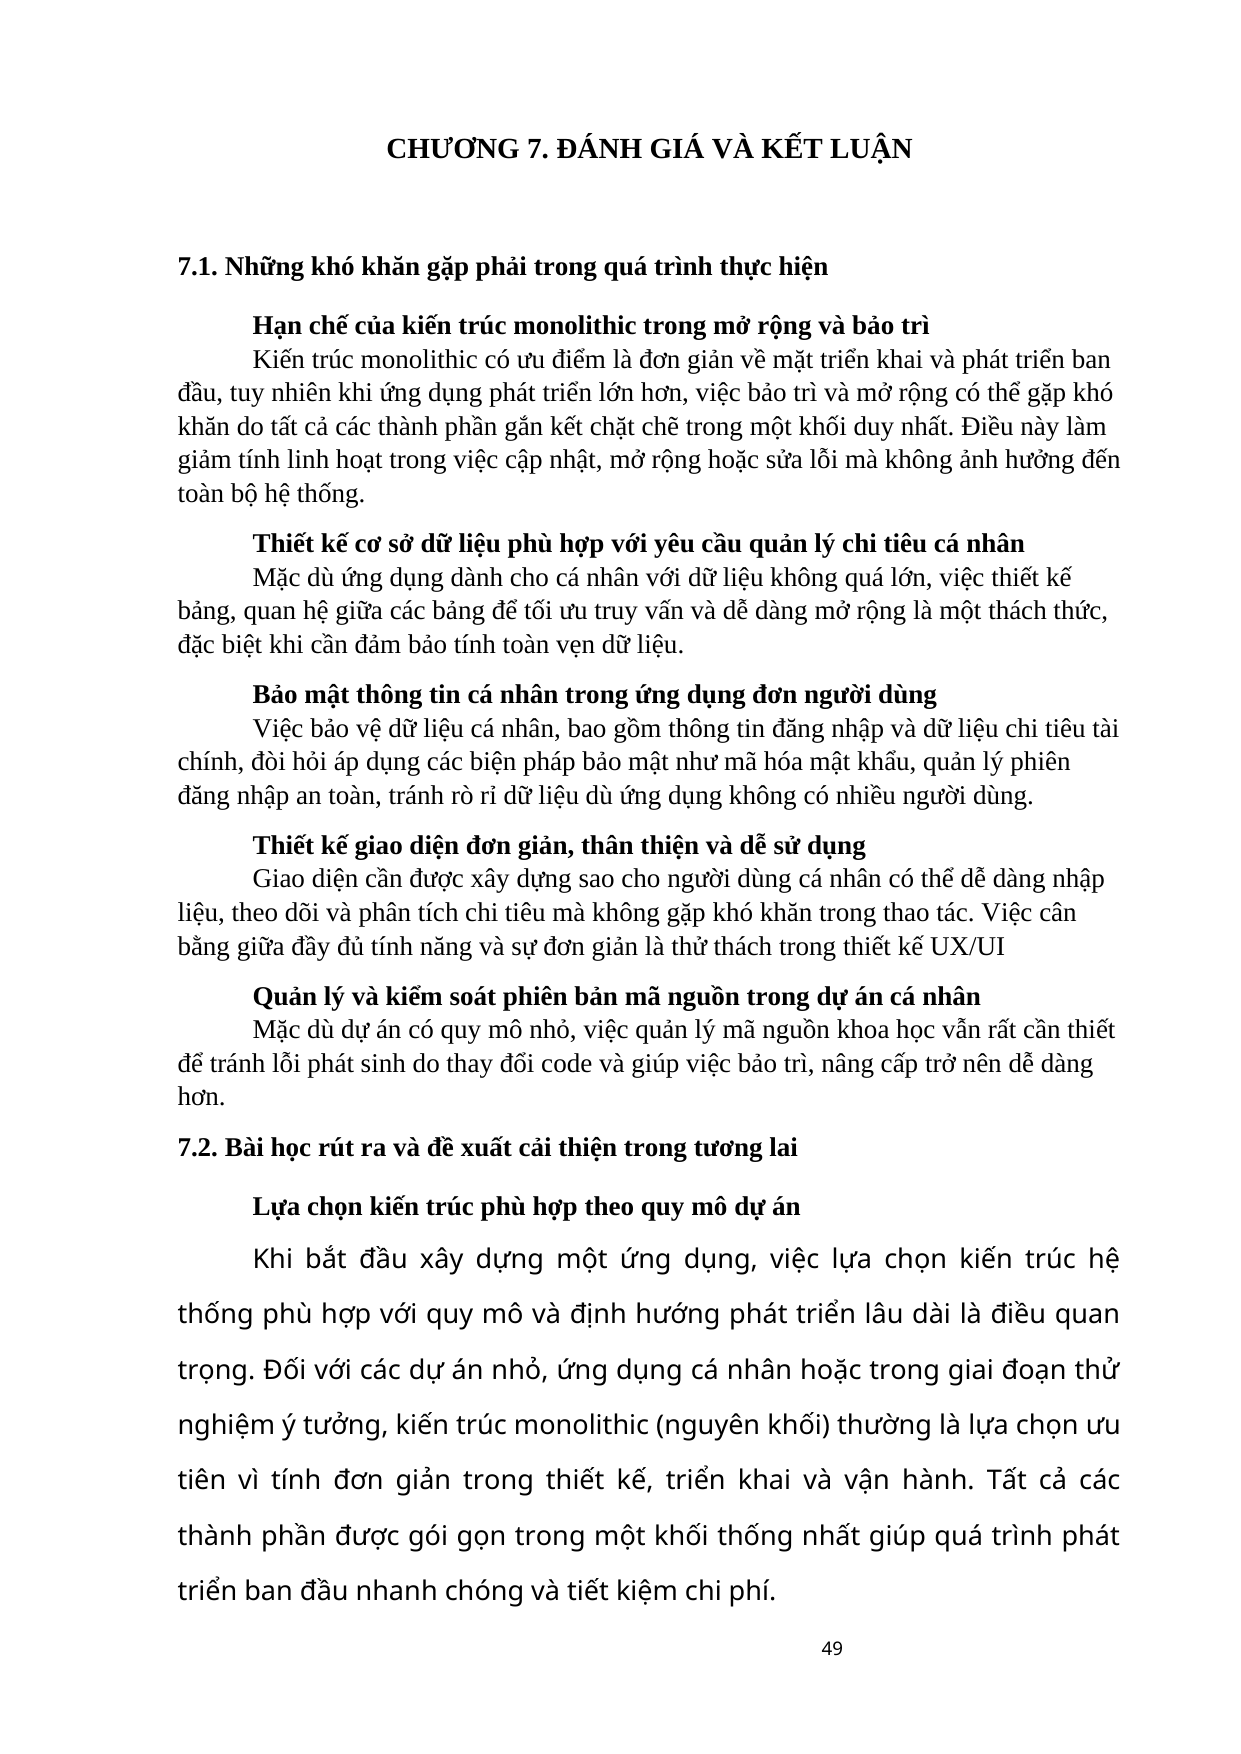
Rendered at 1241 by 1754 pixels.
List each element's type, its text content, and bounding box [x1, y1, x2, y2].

text Thiết kế giao diện đơn giản, thân thiện và dễ sử dụng Giao diện cần được xây dựng sao cho người dùng cá nhân có thể dễ dàng nhập liệu, theo dõi và phân tích chi tiêu mà không gặp khó khăn trong thao tác. Việc cân bằng giữa đầy đủ tính năng và sự đơn giản là thử thách trong thiết kế UX/UI [177, 829, 1122, 961]
text Hạn chế của kiến trúc monolithic trong mở rộng và bảo trì Kiến trúc monolithic có ưu điểm là đơn giản về mặt triển khai và phát triển ban đầu, tuy nhiên khi ứng dụng phát triển lớn hơn, việc bảo trì và mở rộng có thể gặp khó khăn do tất cả các thành phần gắn kết chặt chẽ trong một khối duy nhất. Điều này làm giảm tính linh hoạt trong việc cập nhật, mở rộng hoặc sửa lỗi mà không ảnh hưởng đến toàn bộ hệ thống. [177, 309, 1122, 508]
text Bảo mật thông tin cá nhân trong ứng dụng đơn người dùng Việc bảo vệ dữ liệu cá nhân, bao gồm thông tin đăng nhập và dữ liệu chi tiêu tài chính, đòi hỏi áp dụng các biện pháp bảo mật như mã hóa mật khẩu, quản lý phiên đăng nhập an toàn, tránh rò rỉ dữ liệu dù ứng dụng không có nhiều người dùng. [177, 678, 1122, 810]
text Quản lý và kiểm soát phiên bản mã nguồn trong dự án cá nhân Mặc dù dự án có quy mô nhỏ, việc quản lý mã nguồn khoa học vẫn rất cần thiết để tránh lỗi phát sinh do thay đổi code và giúp việc bảo trì, nâng cấp trở nên dễ dàng hơn. [177, 980, 1122, 1112]
subtitle Bài học rút ra và đề xuất cải thiện trong tương lai [177, 1131, 1122, 1162]
subtitle ĐÁNH GIÁ VÀ KẾT LUẬN [177, 131, 1122, 164]
text Thiết kế cơ sở dữ liệu phù hợp với yêu cầu quản lý chi tiêu cá nhân Mặc dù ứng dụng dành cho cá nhân với dữ liệu không quá lớn, việc thiết kế bảng, quan hệ giữa các bảng để tối ưu truy vấn và dễ dàng mở rộng là một thách thức, đặc biệt khi cần đảm bảo tính toàn vẹn dữ liệu. [177, 527, 1122, 659]
text Lựa chọn kiến trúc phù hợp theo quy mô dự án Khi bắt đầu xây dựng một ứng dụng, việc lựa chọn kiến trúc hệ thống phù hợp với quy mô và định hướng phát triển lâu dài là điều quan trọng. Đối với các dự án nhỏ, ứng dụng cá nhân hoặc trong giai đoạn thử nghiệm ý tưởng, kiến trúc monolithic (nguyên khối) thường là lựa chọn ưu tiên vì tính đơn giản trong thiết kế, triển khai và vận hành. Tất cả các thành phần được gói gọn trong một khối thống nhất giúp quá trình phát triển ban đầu nhanh chóng và tiết kiệm chi phí. [177, 1190, 1122, 1608]
subtitle Những khó khăn gặp phải trong quá trình thực hiện [177, 250, 1122, 281]
